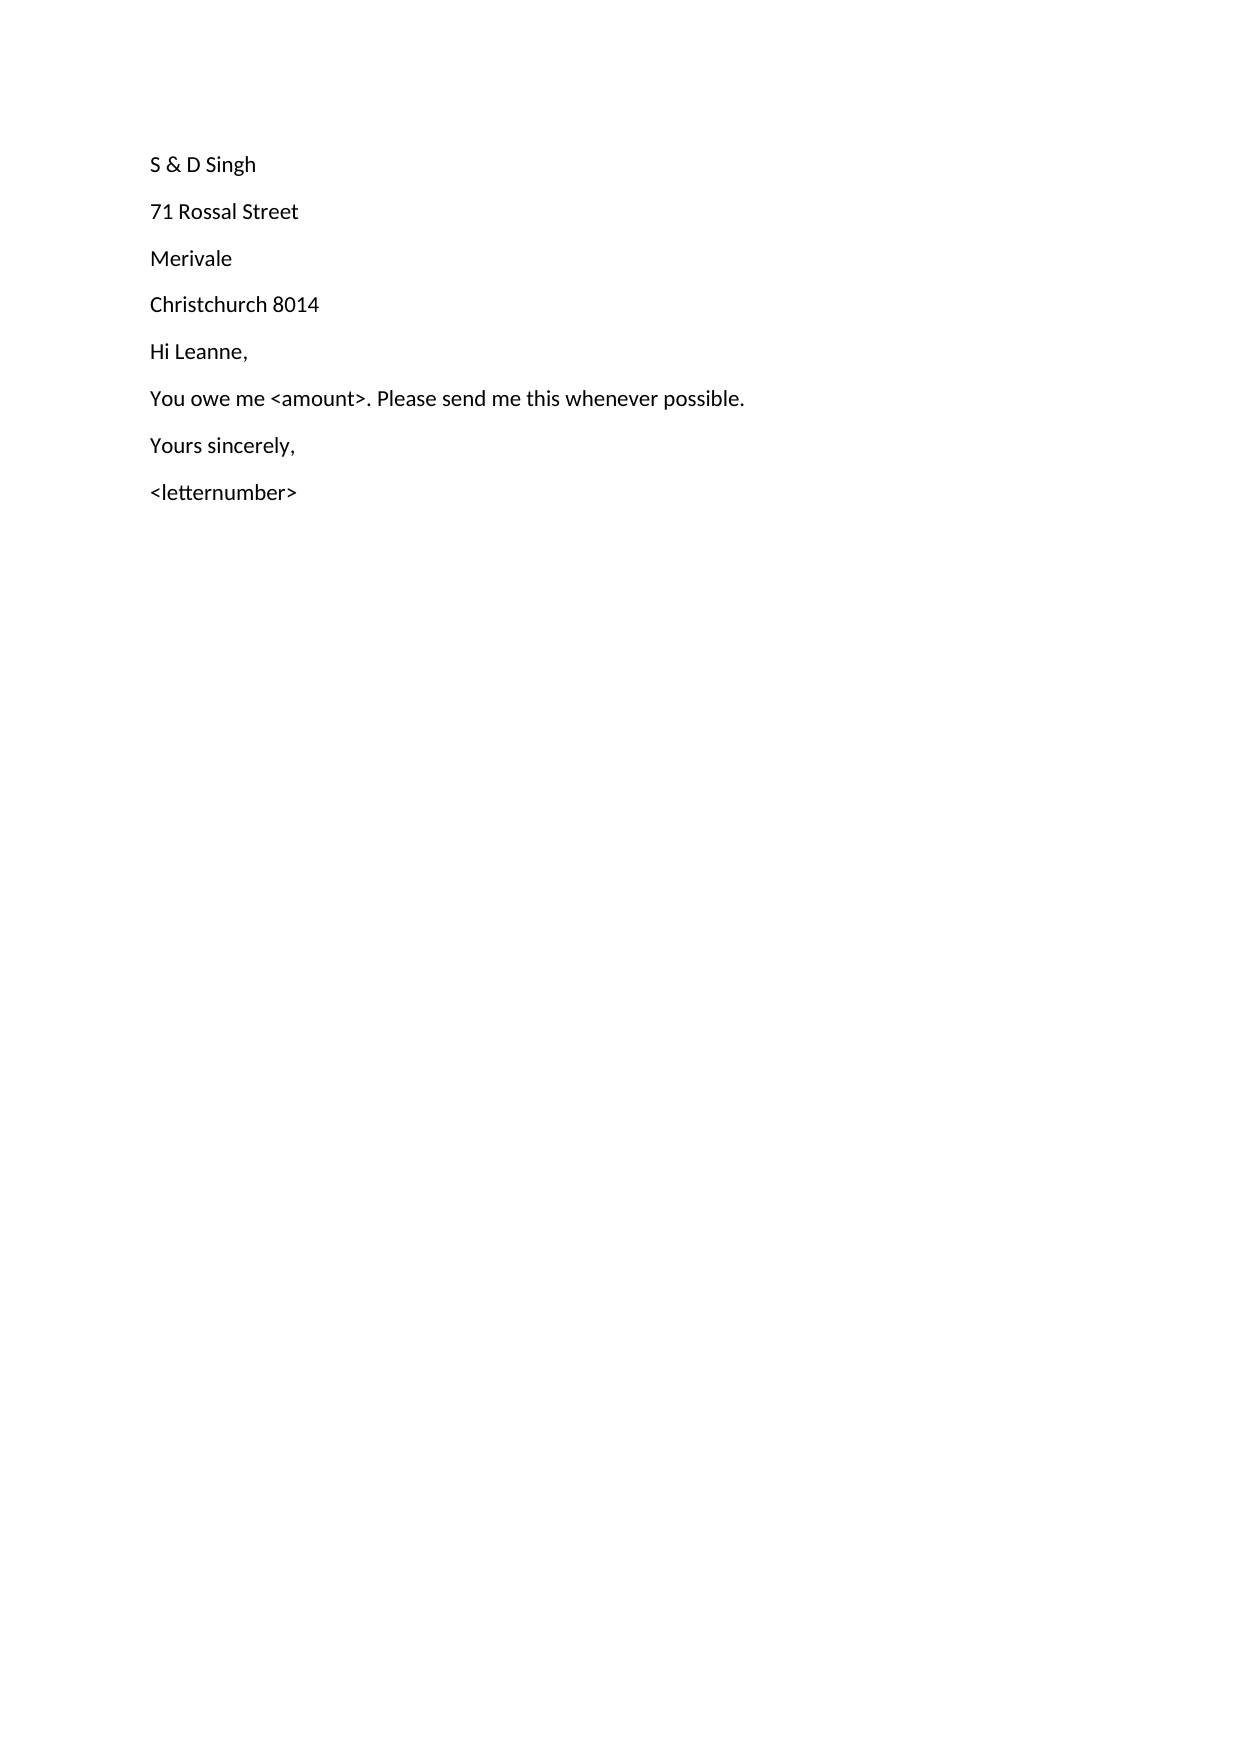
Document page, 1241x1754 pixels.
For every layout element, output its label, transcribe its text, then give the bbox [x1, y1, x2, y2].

text You owe me <amount>. Please send me this whenever possible. [150, 384, 1090, 412]
text <letternumber> [150, 478, 1090, 506]
text Hi Leanne, [150, 337, 1090, 366]
text Yours sincerely, [150, 431, 1090, 459]
text 71 Rossal Street [150, 197, 1090, 225]
text Christchurch 8014 [150, 291, 1090, 319]
text Merivale [150, 244, 1090, 272]
text S & D Singh [150, 150, 1090, 178]
